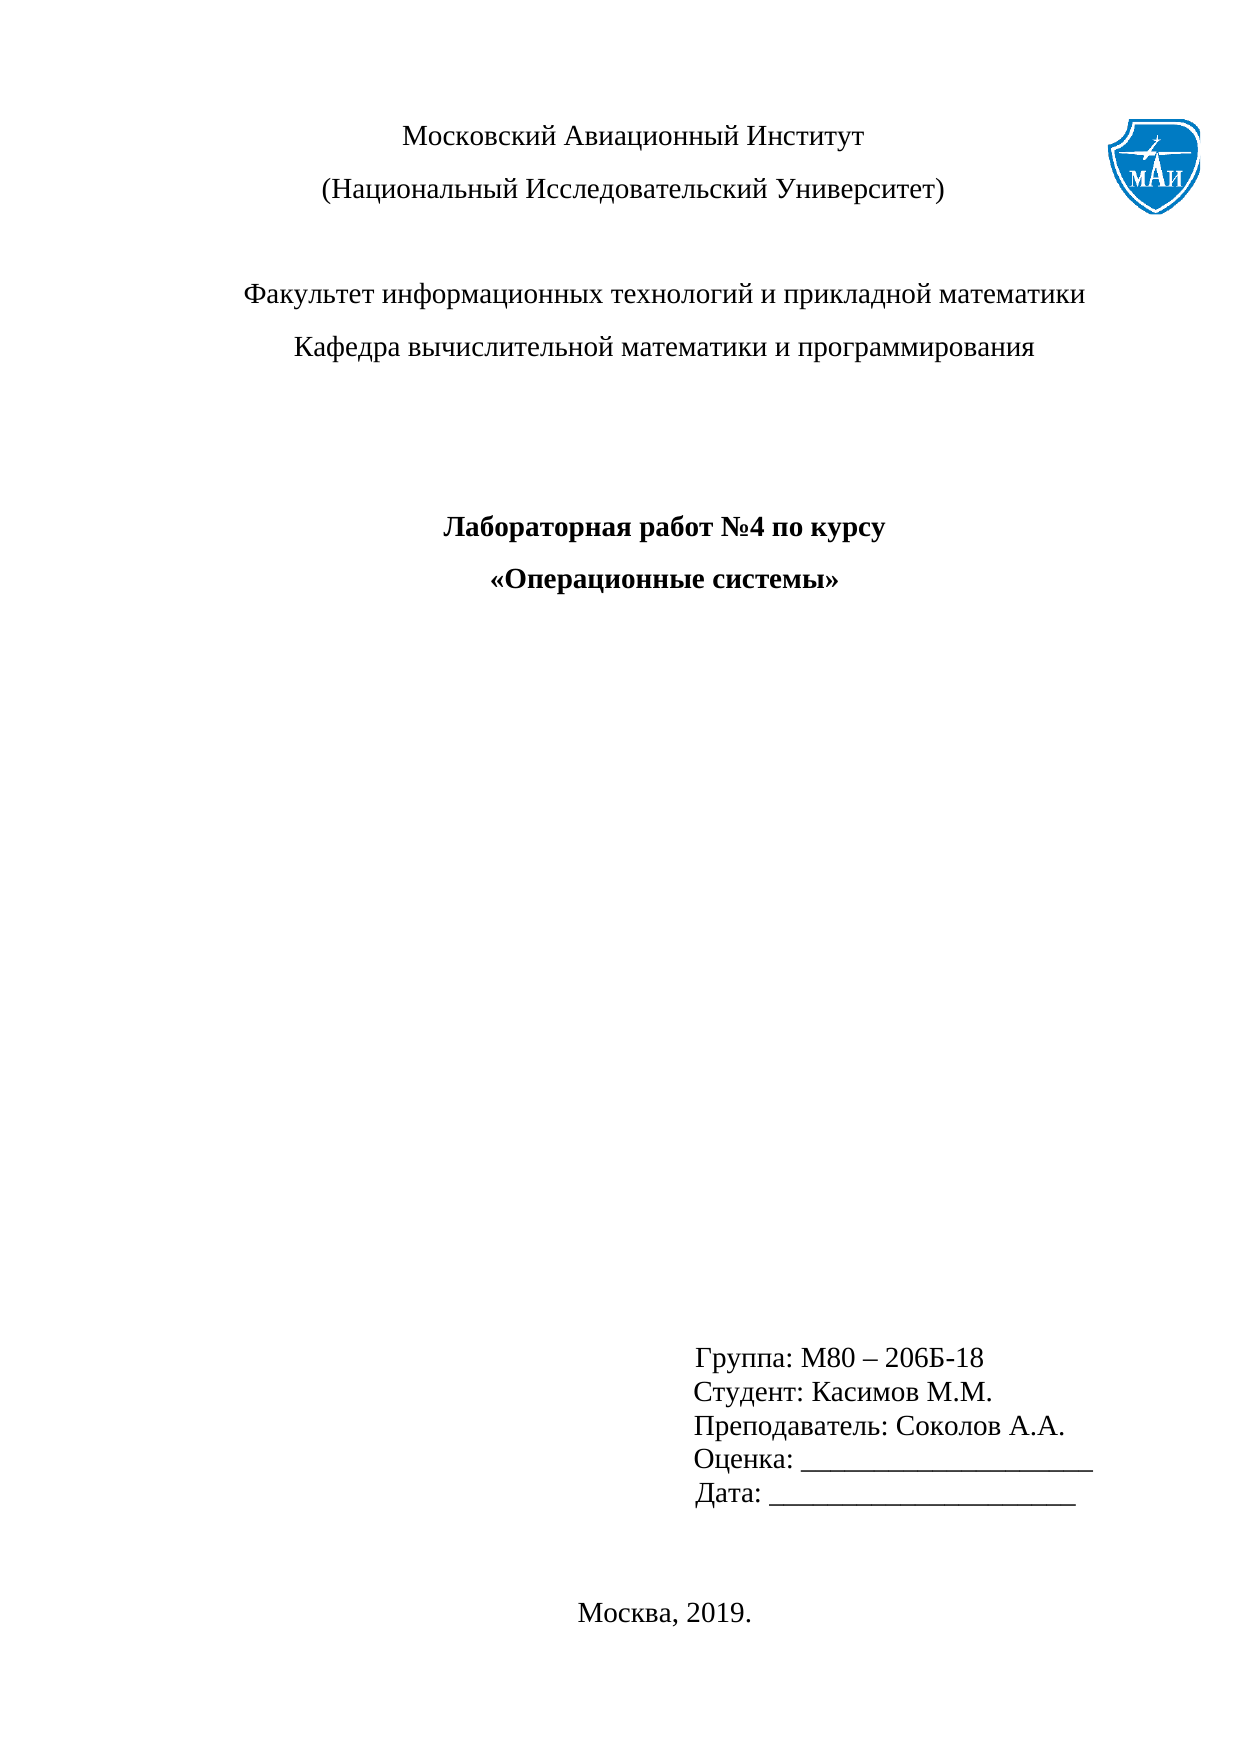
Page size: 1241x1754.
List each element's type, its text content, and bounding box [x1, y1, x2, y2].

text Студент: Касимов М.М. [177, 1374, 1152, 1408]
text Преподаватель: Соколов А.А. [693, 1408, 1152, 1441]
text Московский Авиационный Институт [177, 118, 1152, 152]
text Оценка: ____________________ [177, 1441, 1152, 1475]
text Лабораторная работ №4 по курсу [177, 509, 1152, 542]
text Дата: _____________________ [472, 1475, 1152, 1508]
text Москва, 2019. [177, 1596, 1152, 1629]
text Факультет информационных технологий и прикладной математики [177, 277, 1152, 310]
text Группа: М80 – 206Б-18 [177, 1341, 1152, 1374]
text (Национальный Исследовательский Университет) [177, 171, 1127, 204]
picture [1106, 119, 1200, 213]
text Кафедра вычислительной математики и программирования [177, 329, 1152, 363]
text «Операционные системы» [177, 561, 1152, 595]
